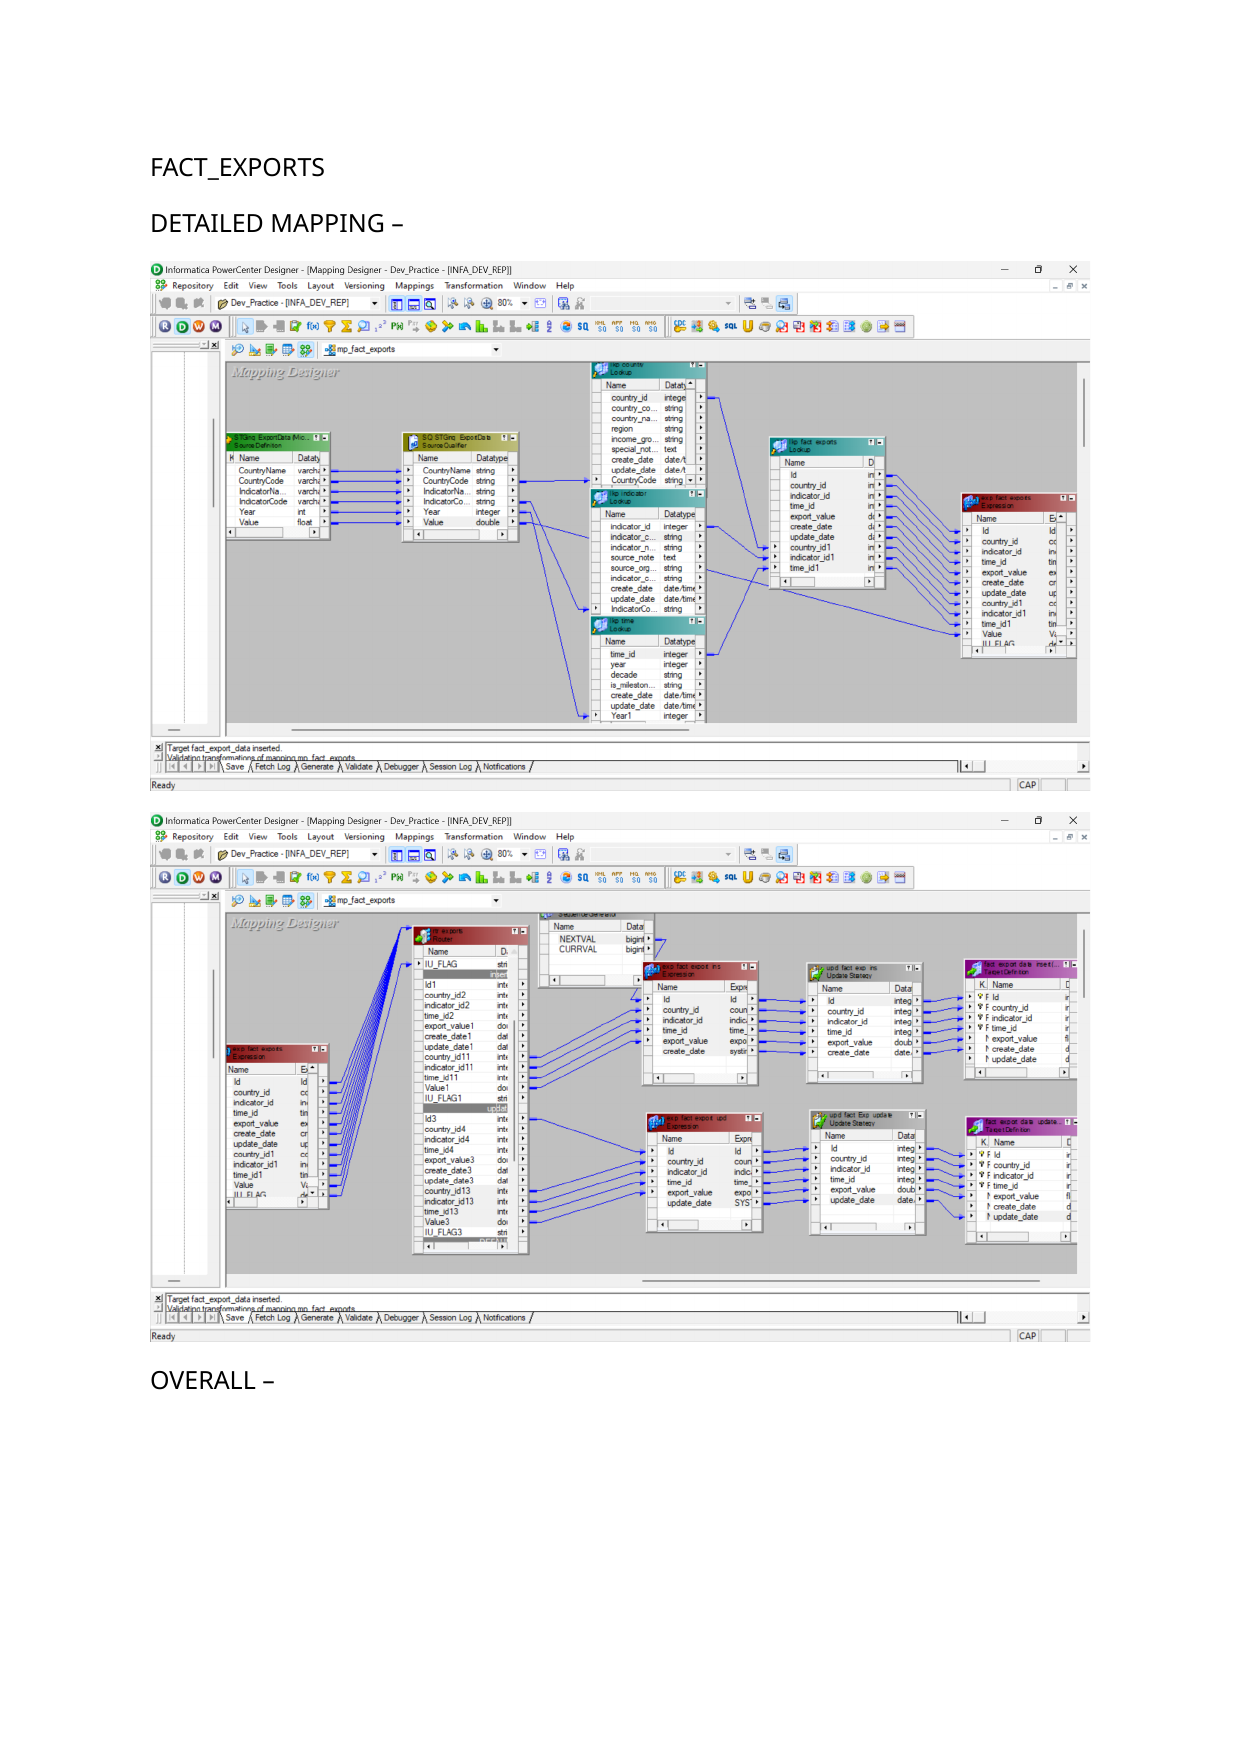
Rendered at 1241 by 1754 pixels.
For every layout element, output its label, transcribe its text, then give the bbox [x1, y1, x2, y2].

picture [150, 812, 1091, 1342]
text FACT_EXPORTS [150, 150, 1090, 184]
picture [150, 261, 1091, 791]
text DETAILED MAPPING – [150, 206, 1090, 240]
text OVERALL – [150, 1363, 1090, 1397]
